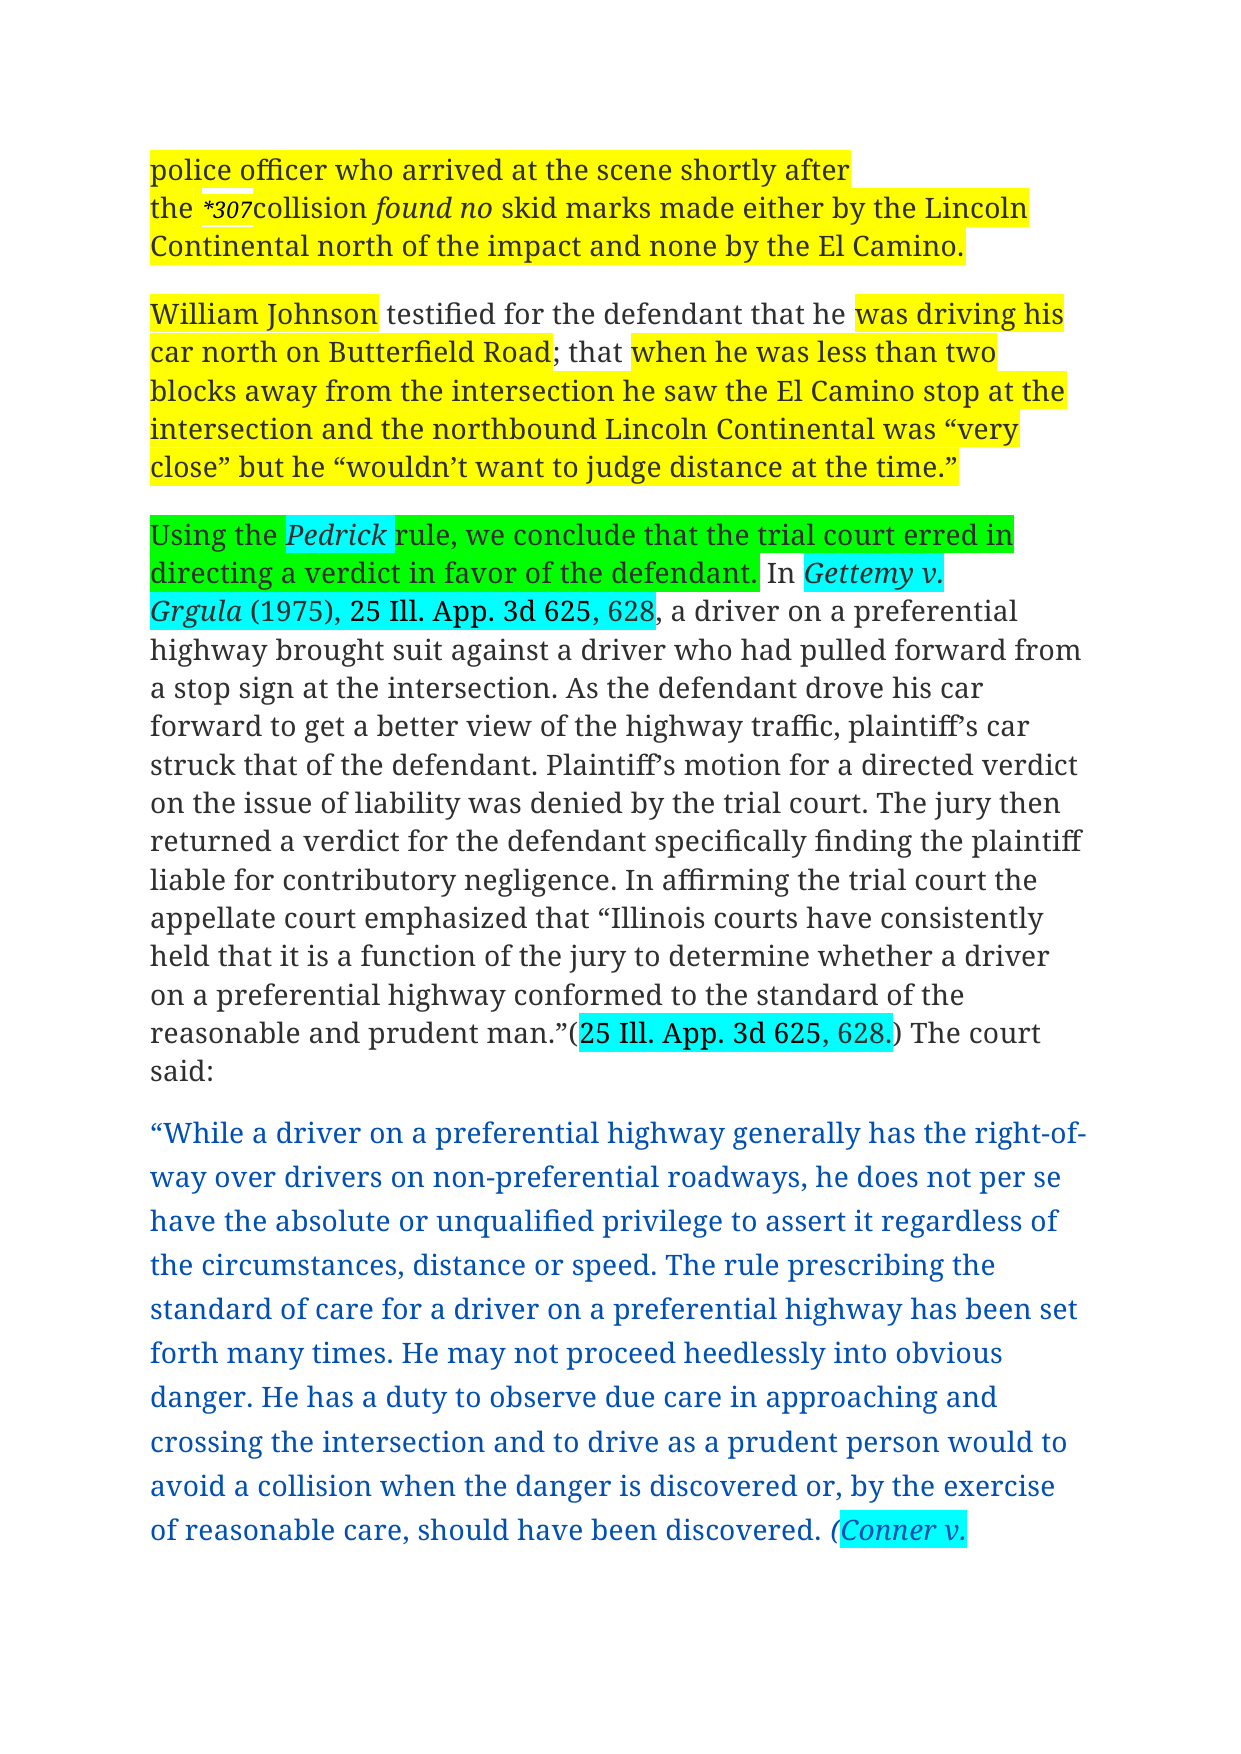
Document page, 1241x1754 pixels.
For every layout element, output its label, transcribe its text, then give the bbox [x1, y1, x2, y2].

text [150, 1113, 1090, 1548]
text William Johnson testified for the defendant that he was driving his car north on Butterfield Road; that when he was less than two blocks away from the intersection he saw the El Camino stop at the intersection and the northbound Lincoln Continental was “very close” but he “wouldn’t want to judge distance at the time.” [150, 294, 1090, 486]
text Using the Pedrick rule, we conclude that the trial court erred in directing a verdict in favor of the defendant. In Gettemy v. Grgula (1975), 25 Ill. App. 3d 625, 628, a driver on a preferential highway brought suit against a driver who had pulled forward from a stop sign at the intersection. As the defendant drove his car forward to get a better view of the highway traffic, plaintiff’s car struck that of the defendant. Plaintiff’s motion for a directed verdict on the issue of liability was denied by the trial court. The jury then returned a verdict for the defendant specifically finding the plaintiff liable for contributory negligence. In affirming the trial court the appellate court emphasized that “Illinois courts have consistently held that it is a function of the jury to determine whether a driver on a preferential highway conformed to the standard of the reasonable and prudent man.”(25 Ill. App. 3d 625, 628.) The court said: [150, 515, 1090, 1090]
